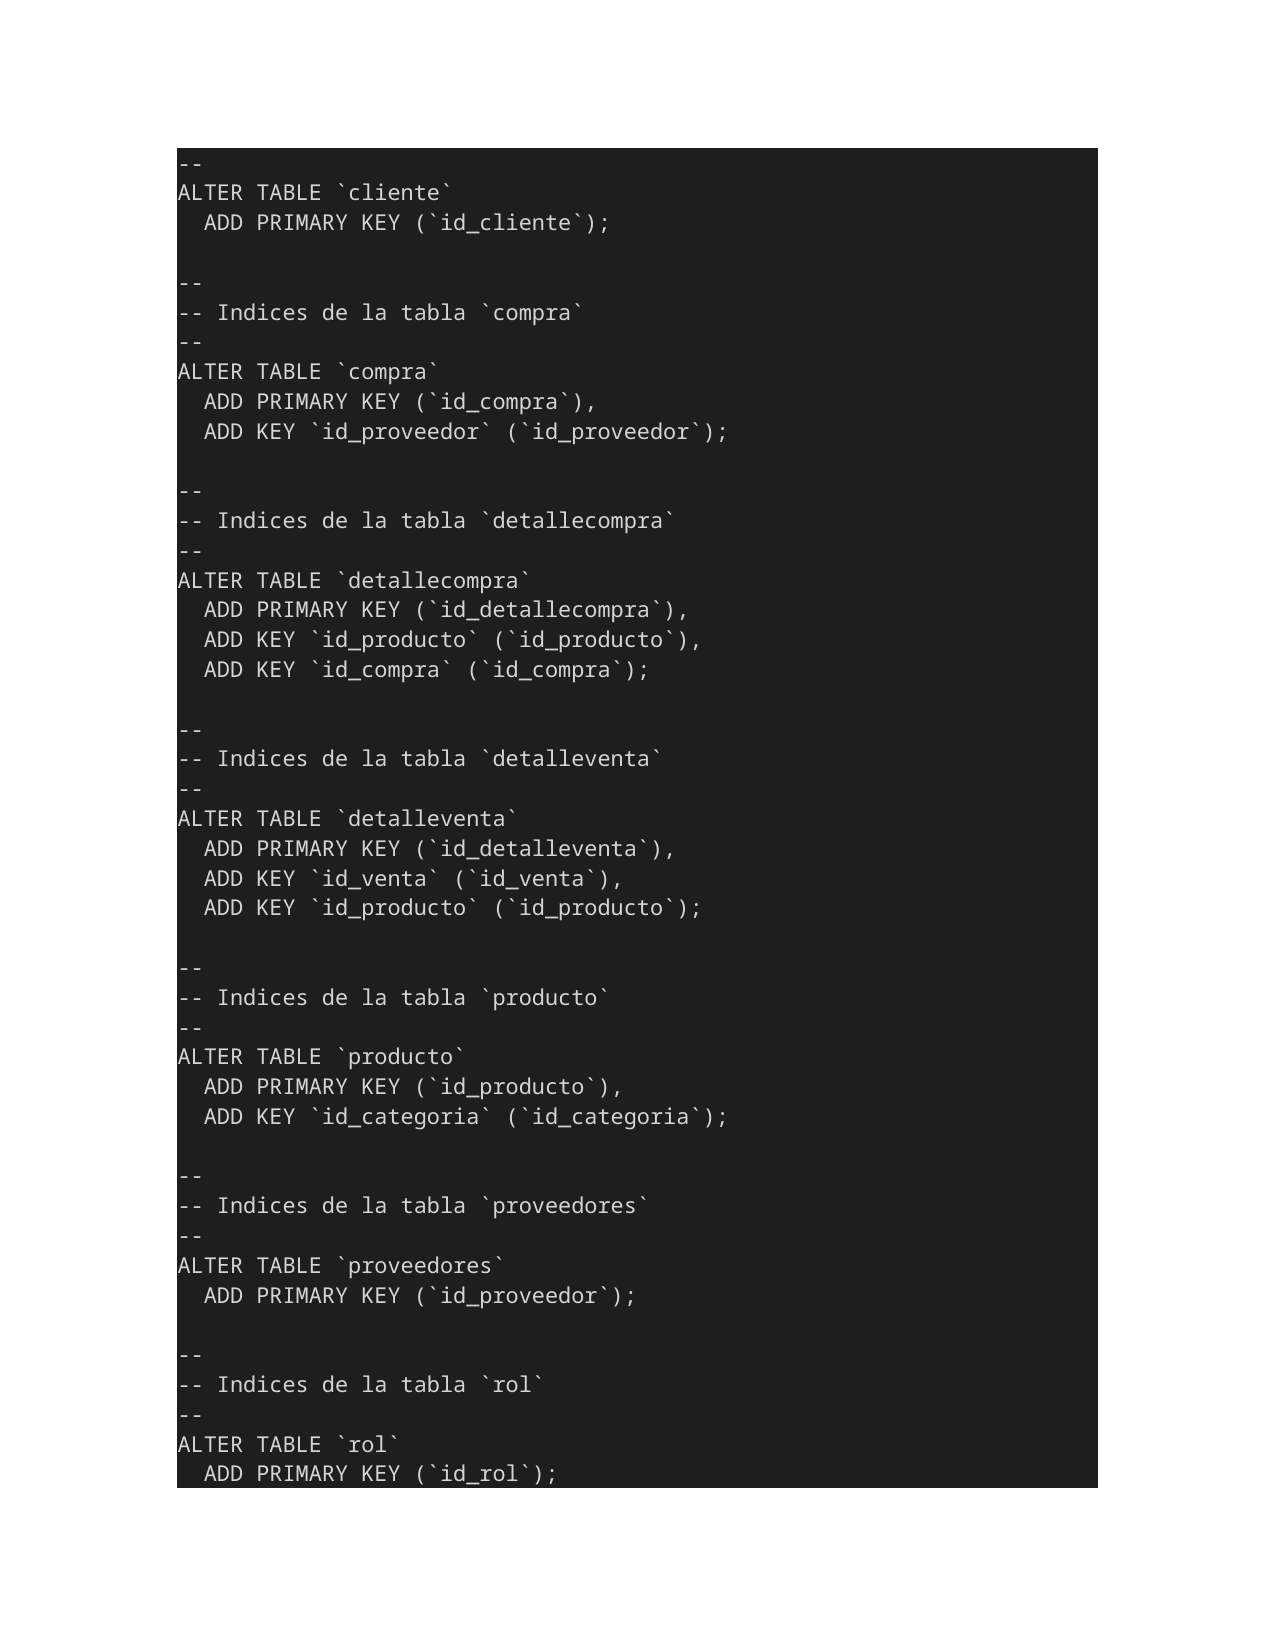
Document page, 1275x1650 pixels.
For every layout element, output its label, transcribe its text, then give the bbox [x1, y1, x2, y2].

text -- [177, 1339, 1098, 1369]
text -- [177, 1012, 1098, 1041]
text ALTER TABLE `rol` [177, 1429, 1098, 1458]
text -- Indices de la tabla `rol` [177, 1369, 1098, 1399]
text -- [177, 475, 1098, 505]
text -- [177, 1161, 1098, 1190]
text ADD PRIMARY KEY (`id_compra`), [177, 386, 1098, 416]
text ADD KEY `id_venta` (`id_venta`), [177, 863, 1098, 892]
text -- [177, 773, 1098, 803]
text -- [177, 267, 1098, 297]
text ALTER TABLE `detalleventa` [177, 803, 1098, 833]
text ADD PRIMARY KEY (`id_detalleventa`), [177, 833, 1098, 863]
text ADD KEY `id_producto` (`id_producto`); [177, 892, 1098, 922]
text ADD KEY `id_compra` (`id_compra`); [177, 654, 1098, 684]
text -- [177, 148, 1098, 177]
text ADD PRIMARY KEY (`id_rol`); [177, 1458, 1098, 1488]
text -- [177, 1399, 1098, 1429]
text -- [177, 1220, 1098, 1250]
text -- [177, 326, 1098, 356]
text -- Indices de la tabla `detallecompra` [177, 505, 1098, 535]
text ALTER TABLE `compra` [177, 356, 1098, 386]
text -- [177, 535, 1098, 565]
text ADD PRIMARY KEY (`id_proveedor`); [177, 1280, 1098, 1309]
text ADD KEY `id_proveedor` (`id_proveedor`); [177, 416, 1098, 446]
text ADD PRIMARY KEY (`id_detallecompra`), [177, 594, 1098, 624]
text ADD KEY `id_producto` (`id_producto`), [177, 624, 1098, 654]
text ADD PRIMARY KEY (`id_cliente`); [177, 207, 1098, 237]
text ALTER TABLE `detallecompra` [177, 565, 1098, 594]
text ALTER TABLE `cliente` [177, 177, 1098, 207]
text -- Indices de la tabla `compra` [177, 297, 1098, 326]
text ADD KEY `id_categoria` (`id_categoria`); [177, 1101, 1098, 1131]
text ALTER TABLE `producto` [177, 1041, 1098, 1071]
text -- Indices de la tabla `proveedores` [177, 1190, 1098, 1220]
text -- [177, 952, 1098, 982]
text -- Indices de la tabla `detalleventa` [177, 743, 1098, 773]
text ADD PRIMARY KEY (`id_producto`), [177, 1071, 1098, 1101]
text -- Indices de la tabla `producto` [177, 982, 1098, 1012]
text -- [177, 714, 1098, 743]
text ALTER TABLE `proveedores` [177, 1250, 1098, 1280]
